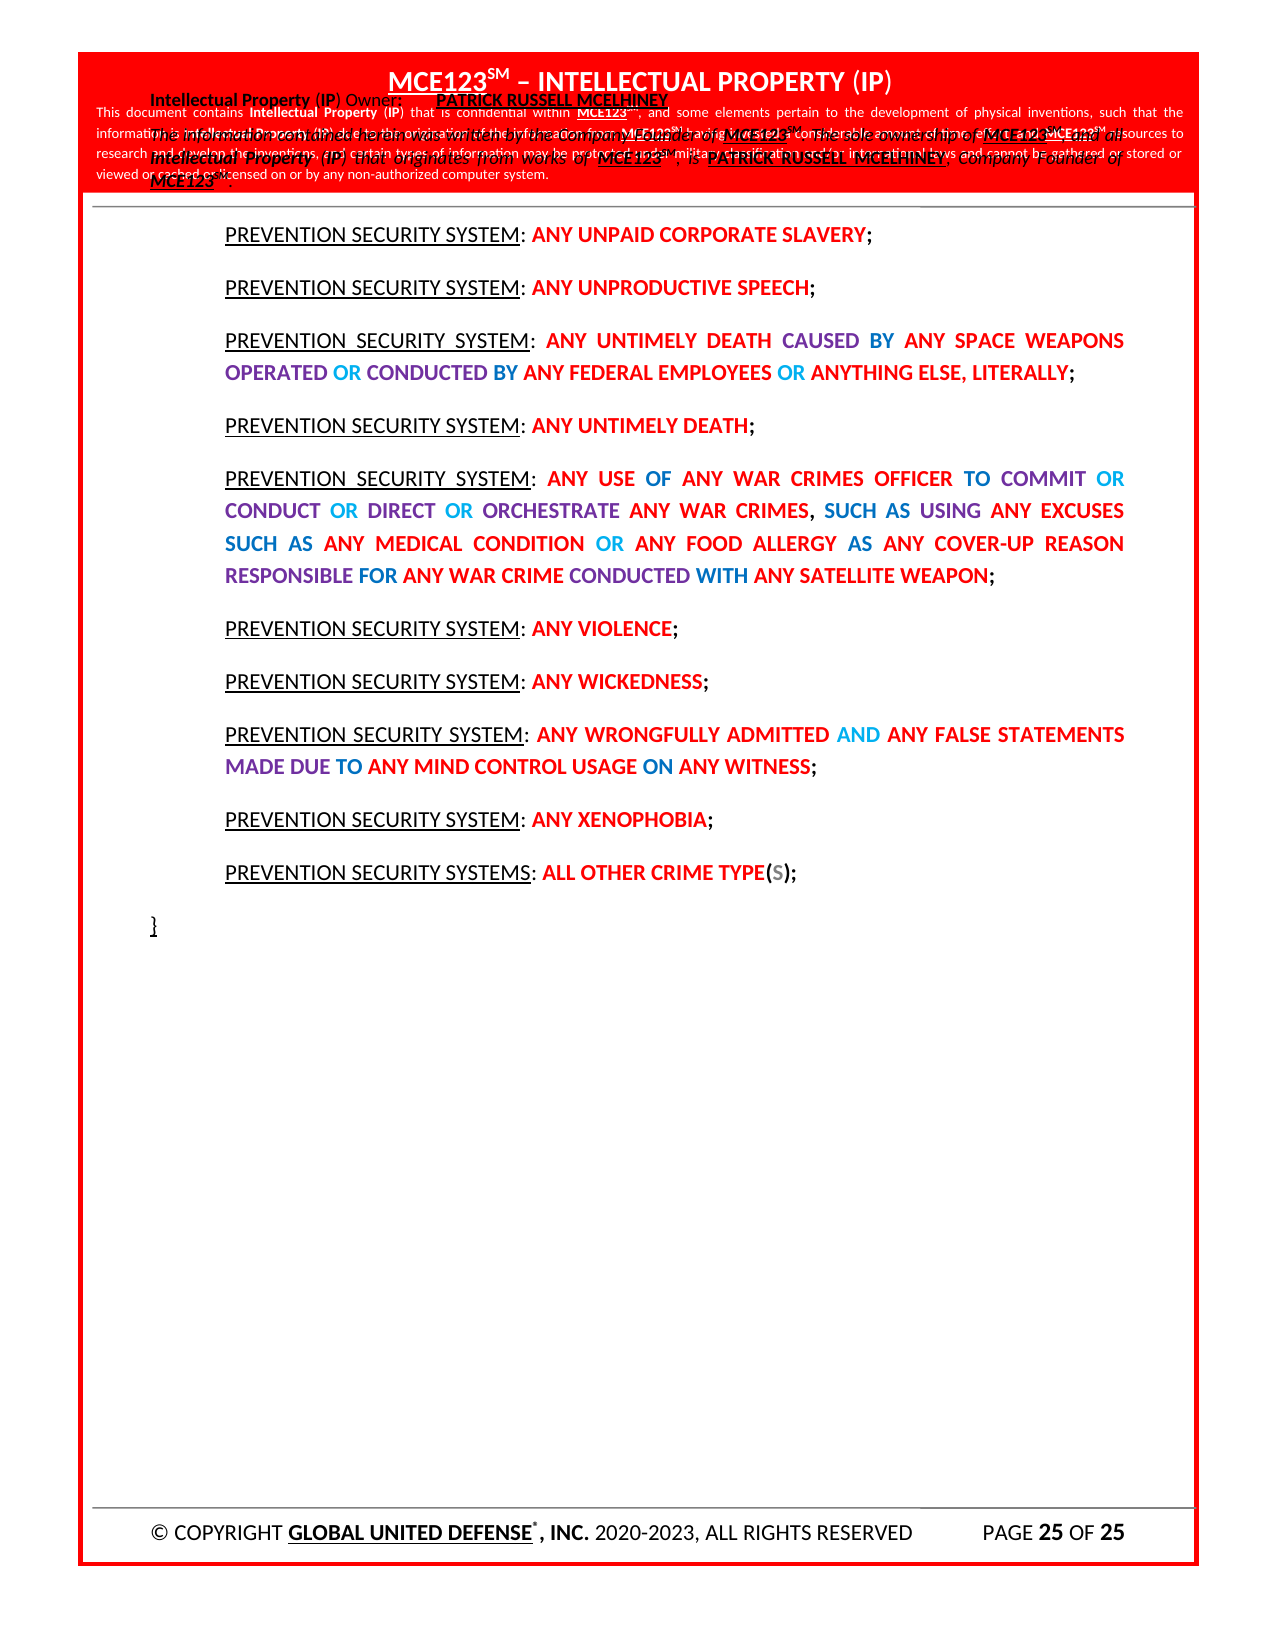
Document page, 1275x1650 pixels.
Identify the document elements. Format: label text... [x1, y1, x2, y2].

text PREVENTION SECURITY SYSTEM: ANY UNTIMELY DEATH; [225, 411, 1125, 439]
text PREVENTION SECURITY SYSTEM: ANY VIOLENCE; [225, 614, 1125, 642]
text PREVENTION SECURITY SYSTEM: ANY USE OF ANY WAR CRIMES OFFICER TO COMMIT OR CONDUCT OR DIRECT OR ORCHESTRATE ANY WAR CRIMES, SUCH AS USING ANY EXCUSES SUCH AS ANY MEDICAL CONDITION OR ANY FOOD ALLERGY AS ANY COVER-UP REASON RESPONSIBLE FOR ANY WAR CRIME CONDUCTED WITH ANY SATELLITE WEAPON; [225, 464, 1125, 589]
text PREVENTION SECURITY SYSTEM: ANY XENOPHOBIA; [225, 805, 1125, 833]
text PREVENTION SECURITY SYSTEM: ANY UNTIMELY DEATH CAUSED BY ANY SPACE WEAPONS OPERATED OR CONDUCTED BY ANY FEDERAL EMPLOYEES OR ANYTHING ELSE, LITERALLY; [225, 326, 1125, 386]
text PREVENTION SECURITY SYSTEMS: ALL OTHER CRIME TYPE(S); [187, 858, 1125, 886]
text PREVENTION SECURITY SYSTEM: ANY UNPAID CORPORATE SLAVERY; [225, 220, 1125, 248]
text } [150, 911, 1125, 939]
text PREVENTION SECURITY SYSTEM: ANY UNPRODUCTIVE SPEECH; [225, 273, 1125, 301]
text PREVENTION SECURITY SYSTEM: ANY WRONGFULLY ADMITTED AND ANY FALSE STATEMENTS MADE DUE TO ANY MIND CONTROL USAGE ON ANY WITNESS; [225, 720, 1125, 780]
text PREVENTION SECURITY SYSTEM: ANY WICKEDNESS; [225, 667, 1125, 695]
